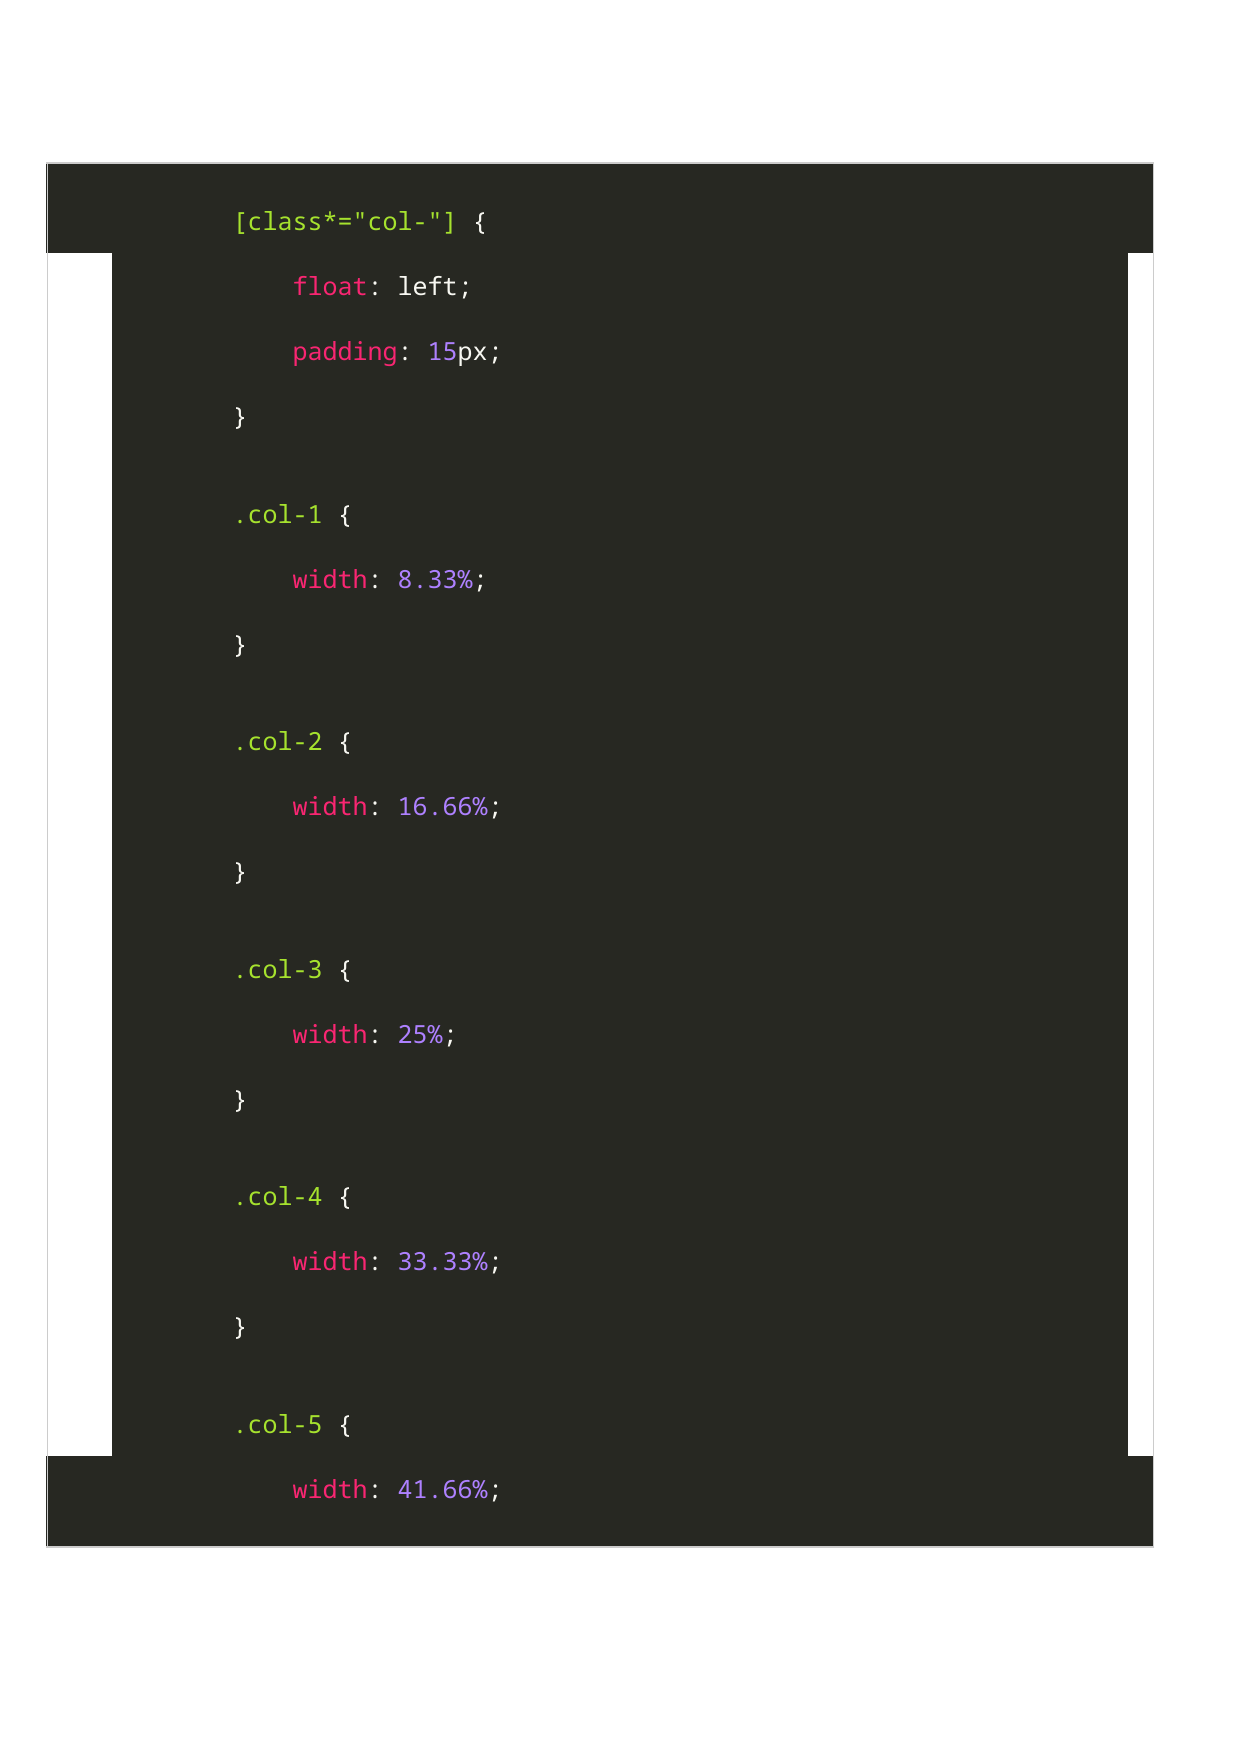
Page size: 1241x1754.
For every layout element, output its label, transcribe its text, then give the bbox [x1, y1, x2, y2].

text width: 16.66%; [112, 773, 1128, 838]
text } [112, 383, 1128, 448]
text padding: 15px; [112, 318, 1128, 383]
text .col-4 { [112, 1163, 1128, 1228]
text width: 25%; [112, 1001, 1128, 1066]
text } [112, 611, 1128, 676]
text width: 33.33%; [112, 1228, 1128, 1293]
text width: 41.66%; [48, 1429, 1153, 1546]
text .col-2 { [112, 708, 1128, 773]
text .col-5 { [112, 1391, 1128, 1429]
text } [112, 838, 1128, 903]
text float: left; [112, 253, 1128, 318]
text } [112, 1293, 1128, 1358]
text [class*="col-"] { [48, 164, 1153, 253]
text width: 8.33%; [112, 546, 1128, 611]
text } [112, 1066, 1128, 1131]
text .col-1 { [112, 481, 1128, 546]
text .col-3 { [112, 936, 1128, 1001]
